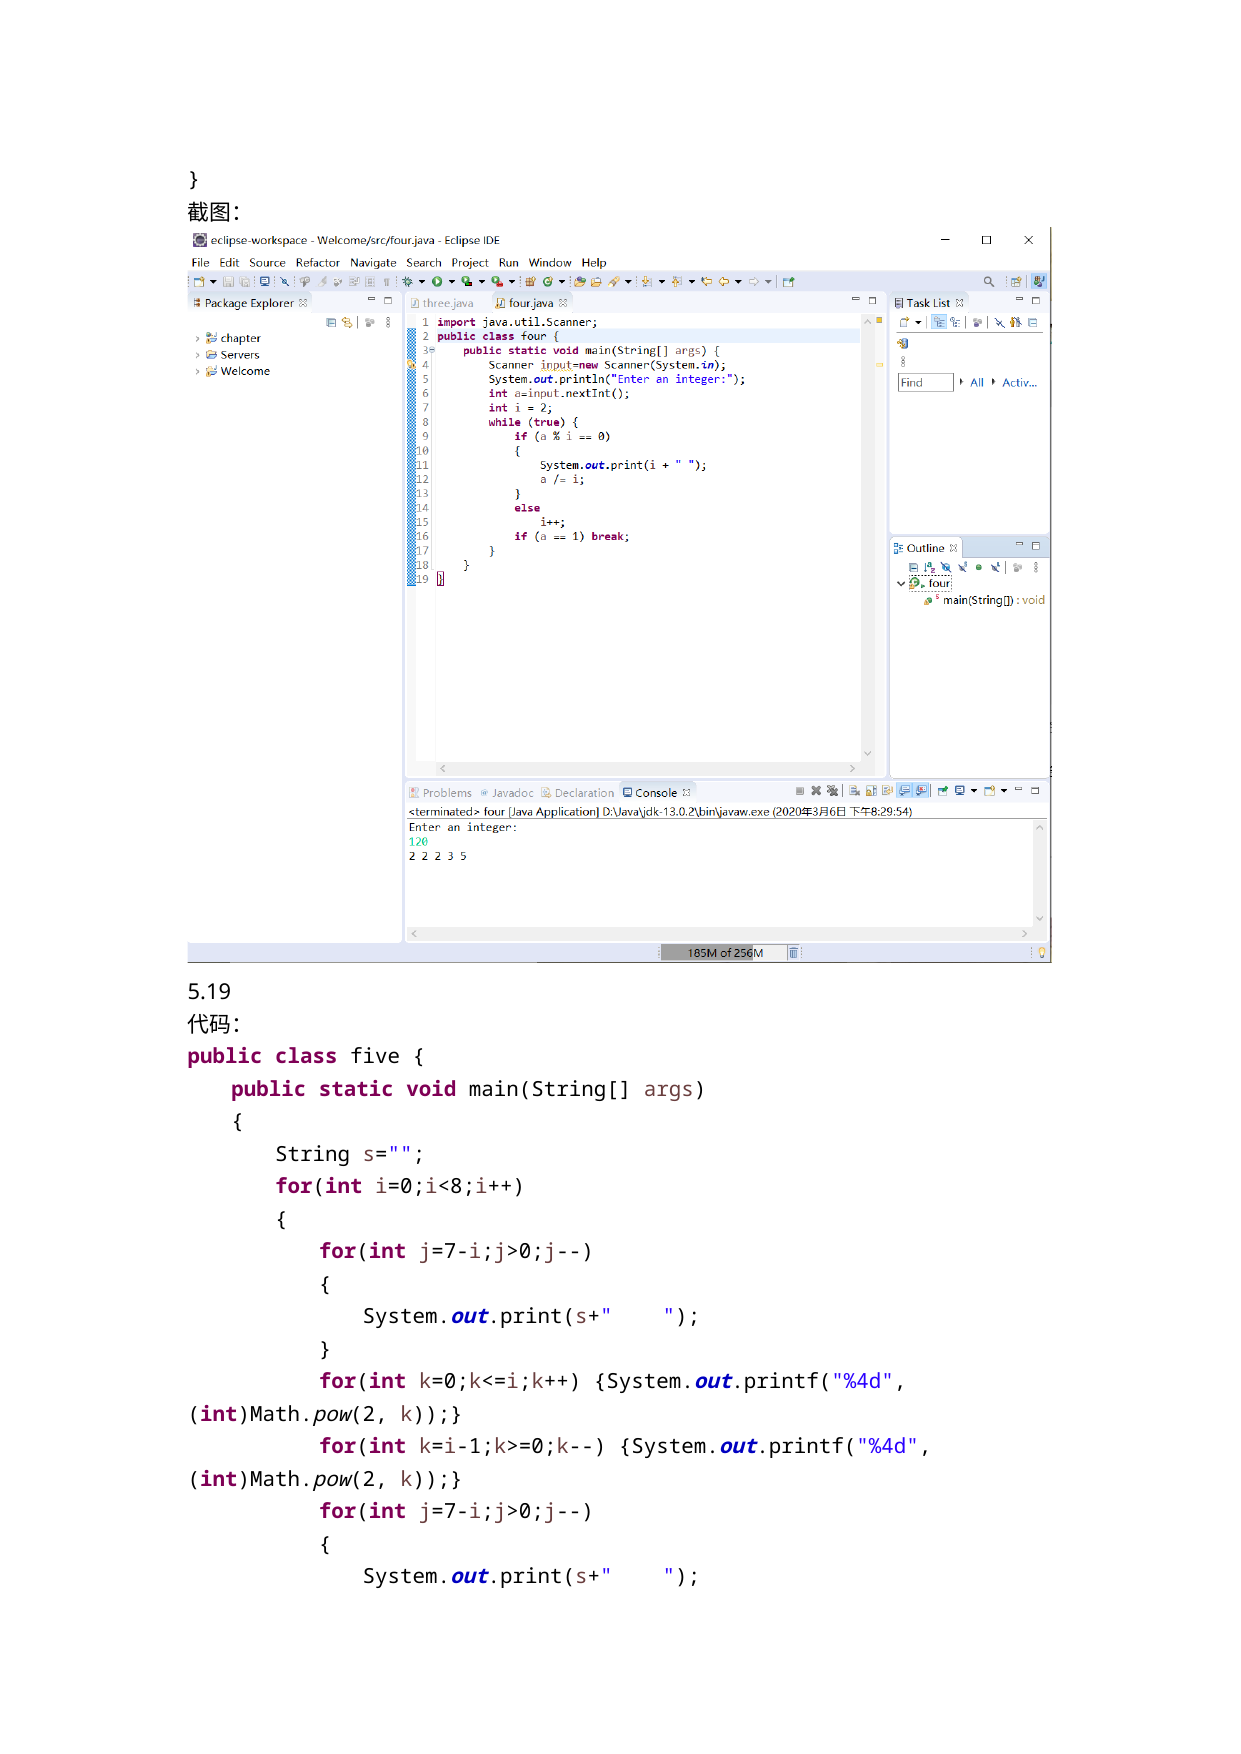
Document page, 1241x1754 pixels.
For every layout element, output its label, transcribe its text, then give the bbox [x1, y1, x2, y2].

text { [187, 1527, 1053, 1559]
text 5.19 [187, 974, 1053, 1007]
text for(int i=0;i<8;i++) [187, 1169, 1053, 1202]
text System.out.print(s+" "); [187, 1299, 1053, 1332]
text System.out.print(s+" "); [187, 1559, 1053, 1592]
text public class five { [187, 1039, 1053, 1072]
text { [187, 1104, 1053, 1137]
text { [187, 1202, 1053, 1234]
text { [187, 1267, 1053, 1299]
text for(int j=7-i;j>0;j--) [187, 1494, 1053, 1527]
text public static void main(String[] args) [187, 1072, 1053, 1104]
text } [187, 1332, 1053, 1364]
text for(int k=i-1;k>=0;k--) {System.out.printf("%4d",(int)Math.pow(2, k));} [187, 1429, 1053, 1494]
text 代码： [187, 1007, 1053, 1039]
picture [187, 227, 1052, 963]
text for(int j=7-i;j>0;j--) [187, 1234, 1053, 1267]
text } [187, 162, 1053, 194]
text String s=""; [187, 1137, 1053, 1169]
text for(int k=0;k<=i;k++) {System.out.printf("%4d",(int)Math.pow(2, k));} [187, 1364, 1053, 1429]
text 截图： [187, 194, 1053, 227]
